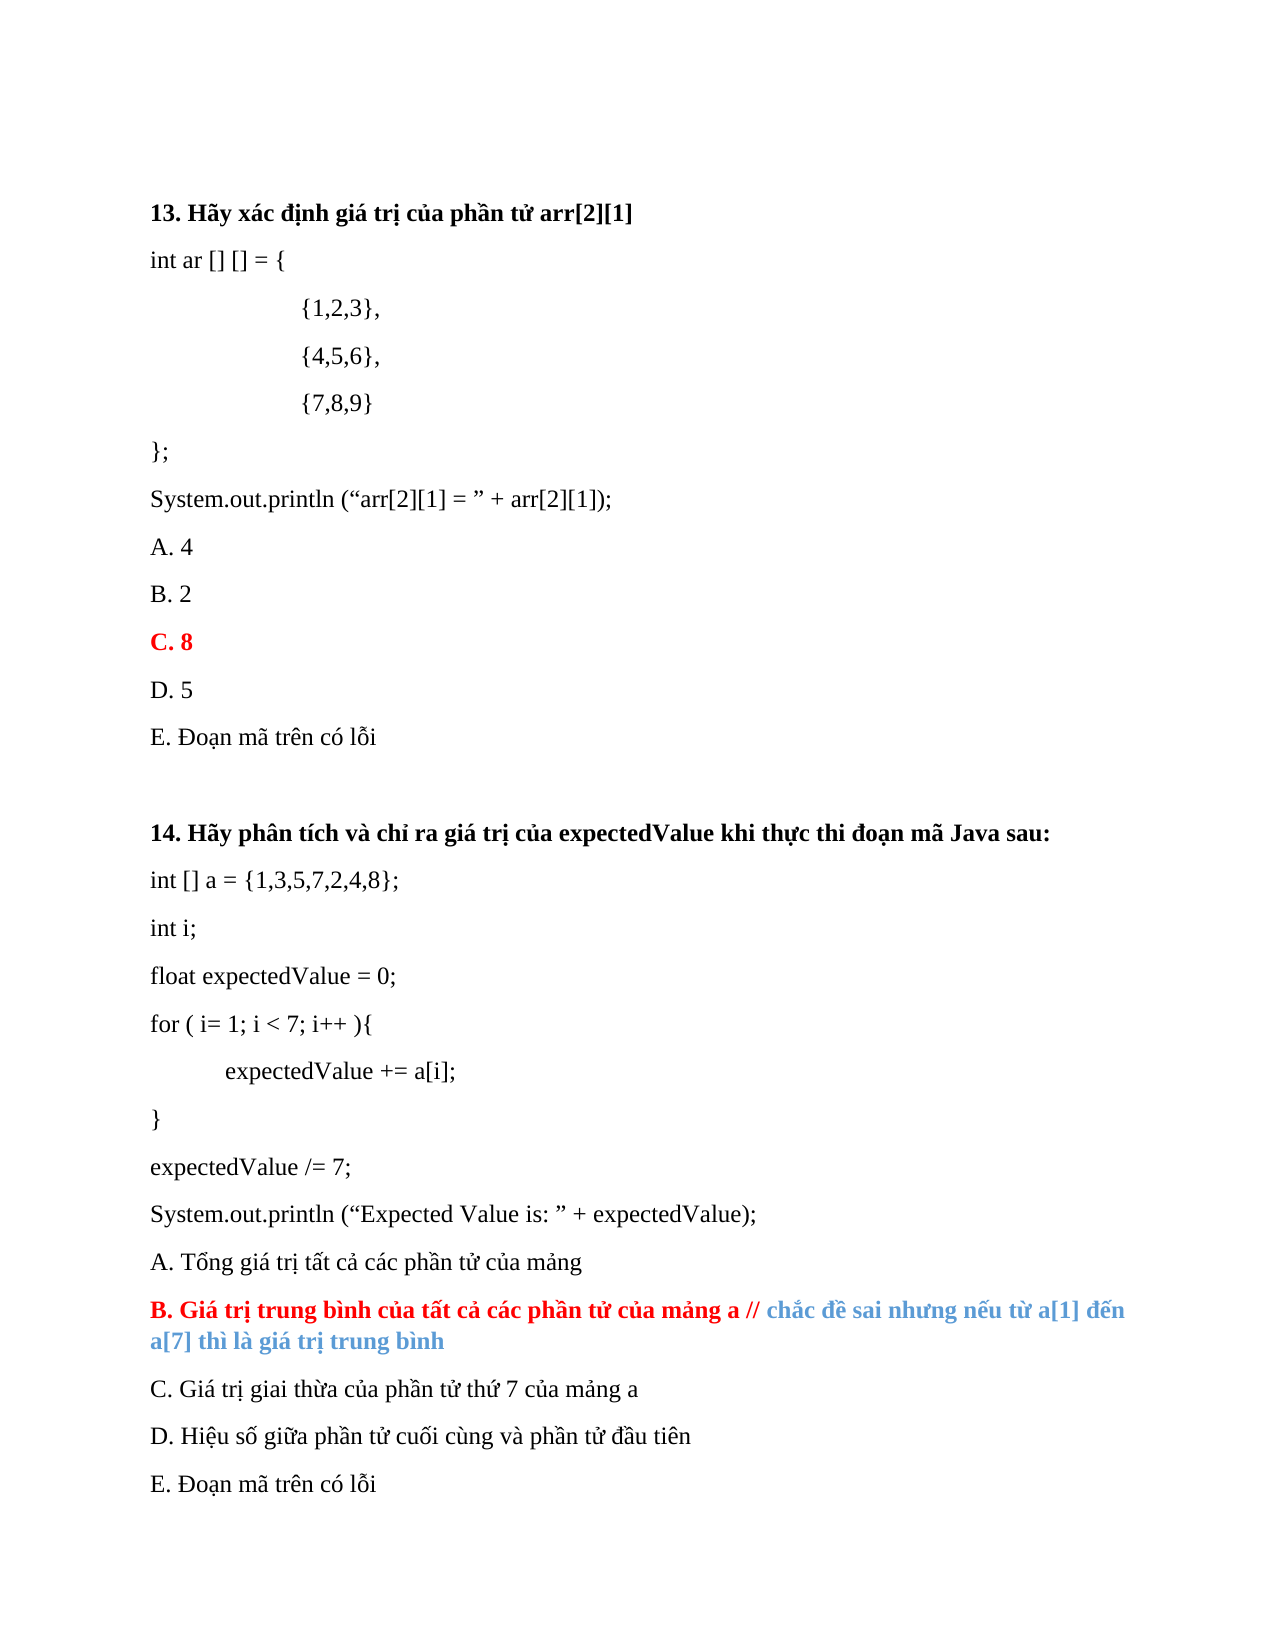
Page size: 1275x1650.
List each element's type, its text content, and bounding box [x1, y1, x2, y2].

text B. 2 [150, 579, 1125, 608]
text E. Đoạn mã trên có lỗi [150, 1469, 1125, 1498]
text float expectedValue = 0; [150, 961, 1125, 990]
text expectedValue /= 7; [150, 1152, 1125, 1181]
text int ar [] [] = { [150, 245, 1125, 274]
text 14. Hãy phân tích và chỉ ra giá trị của expectedValue khi thực thi đoạn mã Java sau: [150, 818, 1125, 847]
text A. Tổng giá trị tất cả các phần tử của mảng [150, 1247, 1125, 1276]
text E. Đoạn mã trên có lỗi [150, 722, 1125, 751]
text C. 8 [150, 627, 1125, 656]
text } [150, 1104, 1125, 1133]
text System.out.println (“arr[2][1] = ” + arr[2][1]); [150, 484, 1125, 513]
text 13. Hãy xác định giá trị của phần tử arr[2][1] [150, 198, 1125, 226]
text D. Hiệu số giữa phần tử cuối cùng và phần tử đầu tiên [150, 1421, 1125, 1450]
text expectedValue += a[i]; [150, 1056, 1125, 1085]
text for ( i= 1; i < 7; i++ ){ [150, 1009, 1125, 1037]
text C. Giá trị giai thừa của phần tử thứ 7 của mảng a [150, 1374, 1125, 1402]
text System.out.println (“Expected Value is: ” + expectedValue); [150, 1199, 1125, 1228]
text }; [150, 436, 1125, 465]
text B. Giá trị trung bình của tất cả các phần tử của mảng a // chắc đề sai nhưng nếu từ a[1] đến a[7] thì là giá trị trung bình [150, 1295, 1125, 1355]
text {1,2,3}, [150, 293, 1125, 322]
text {4,5,6}, [150, 341, 1125, 369]
text D. 5 [150, 675, 1125, 703]
text {7,8,9} [150, 388, 1125, 417]
text int [] a = {1,3,5,7,2,4,8}; [150, 866, 1125, 894]
text A. 4 [150, 532, 1125, 560]
text int i; [150, 913, 1125, 942]
